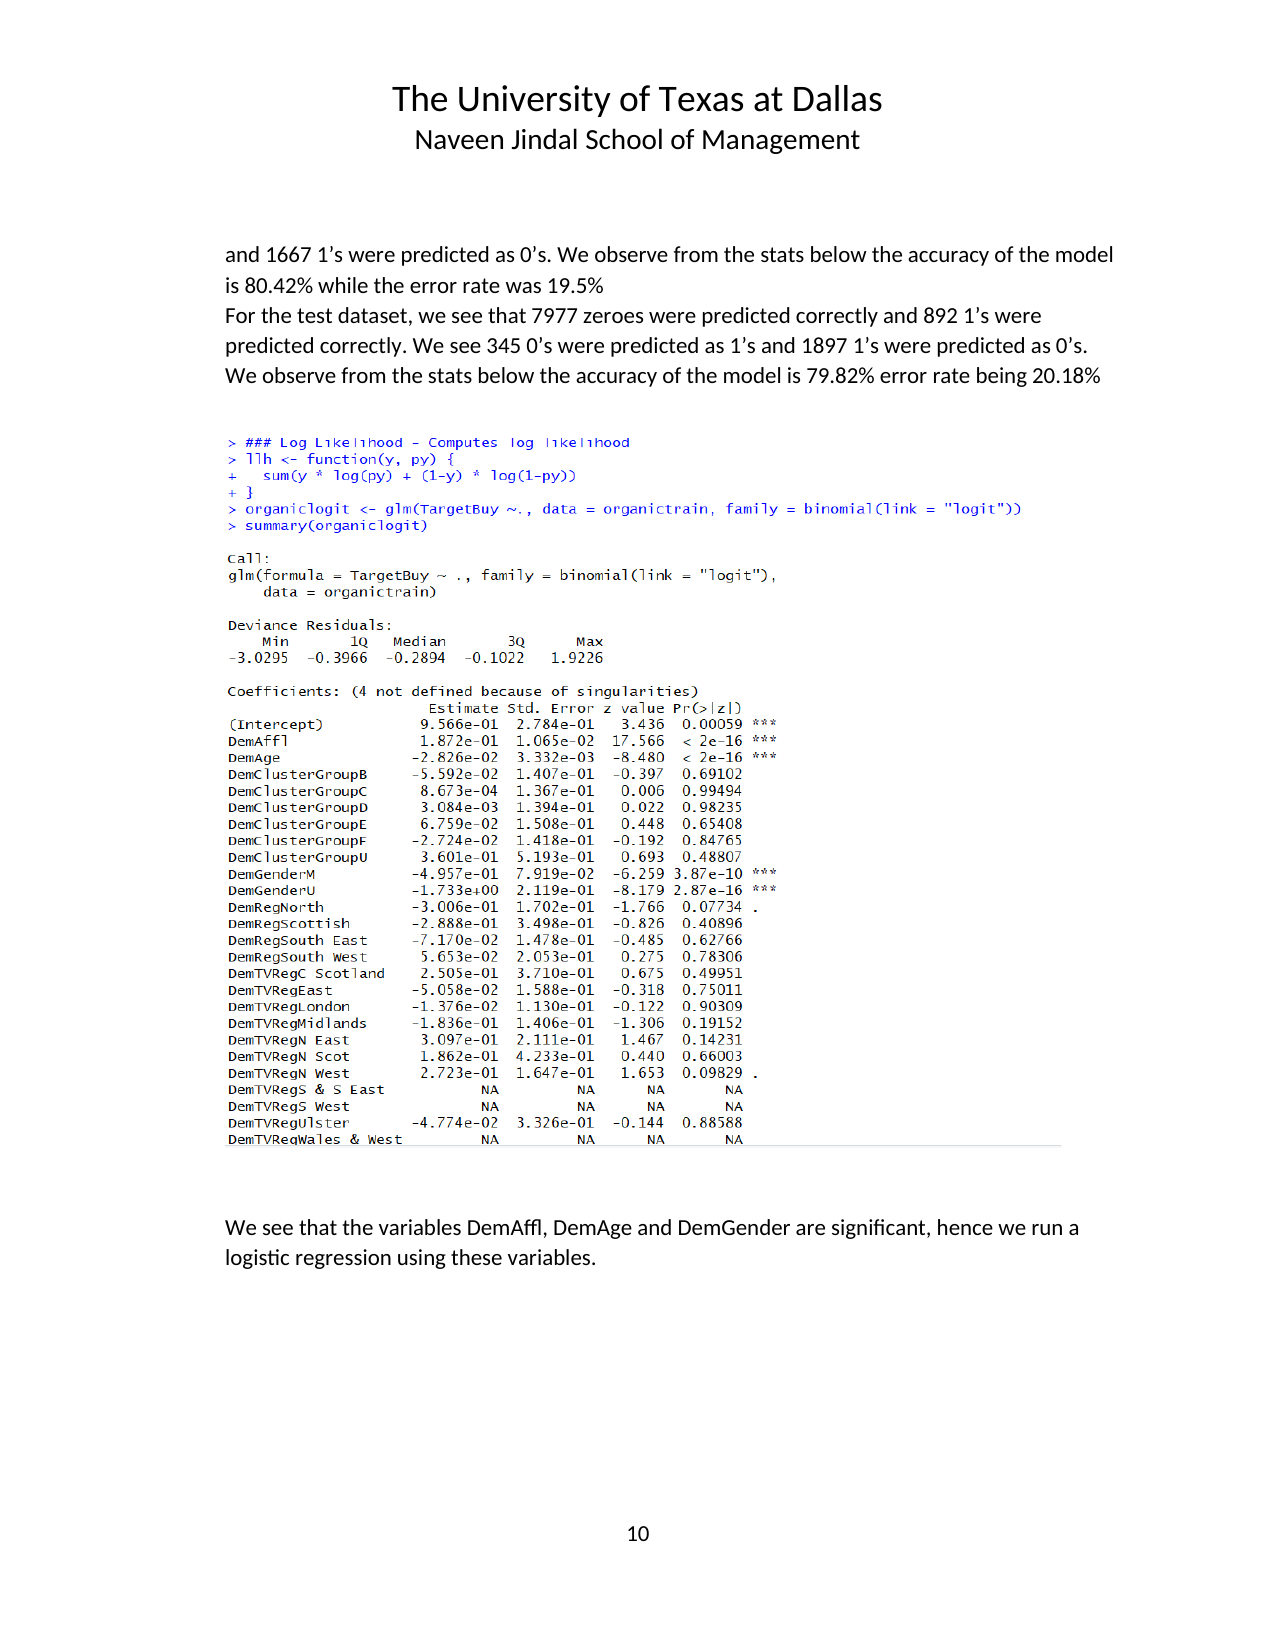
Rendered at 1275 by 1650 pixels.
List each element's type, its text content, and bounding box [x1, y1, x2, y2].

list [225, 241, 1125, 299]
list For the test dataset, we see that 7977 zeroes were predicted correctly and 892 1’s were predicted correctly. We see 345 0’s were predicted as 1’s and 1897 1’s were predicted as 0’s. We observe from the stats below the accuracy of the model is 79.82% error rate being 20.18% [225, 301, 1125, 389]
text We see that the variables DemAffl, DemAge and DemGender are significant, hence we run a logistic regression using these variables. [225, 1213, 1125, 1272]
picture [225, 438, 1062, 1148]
